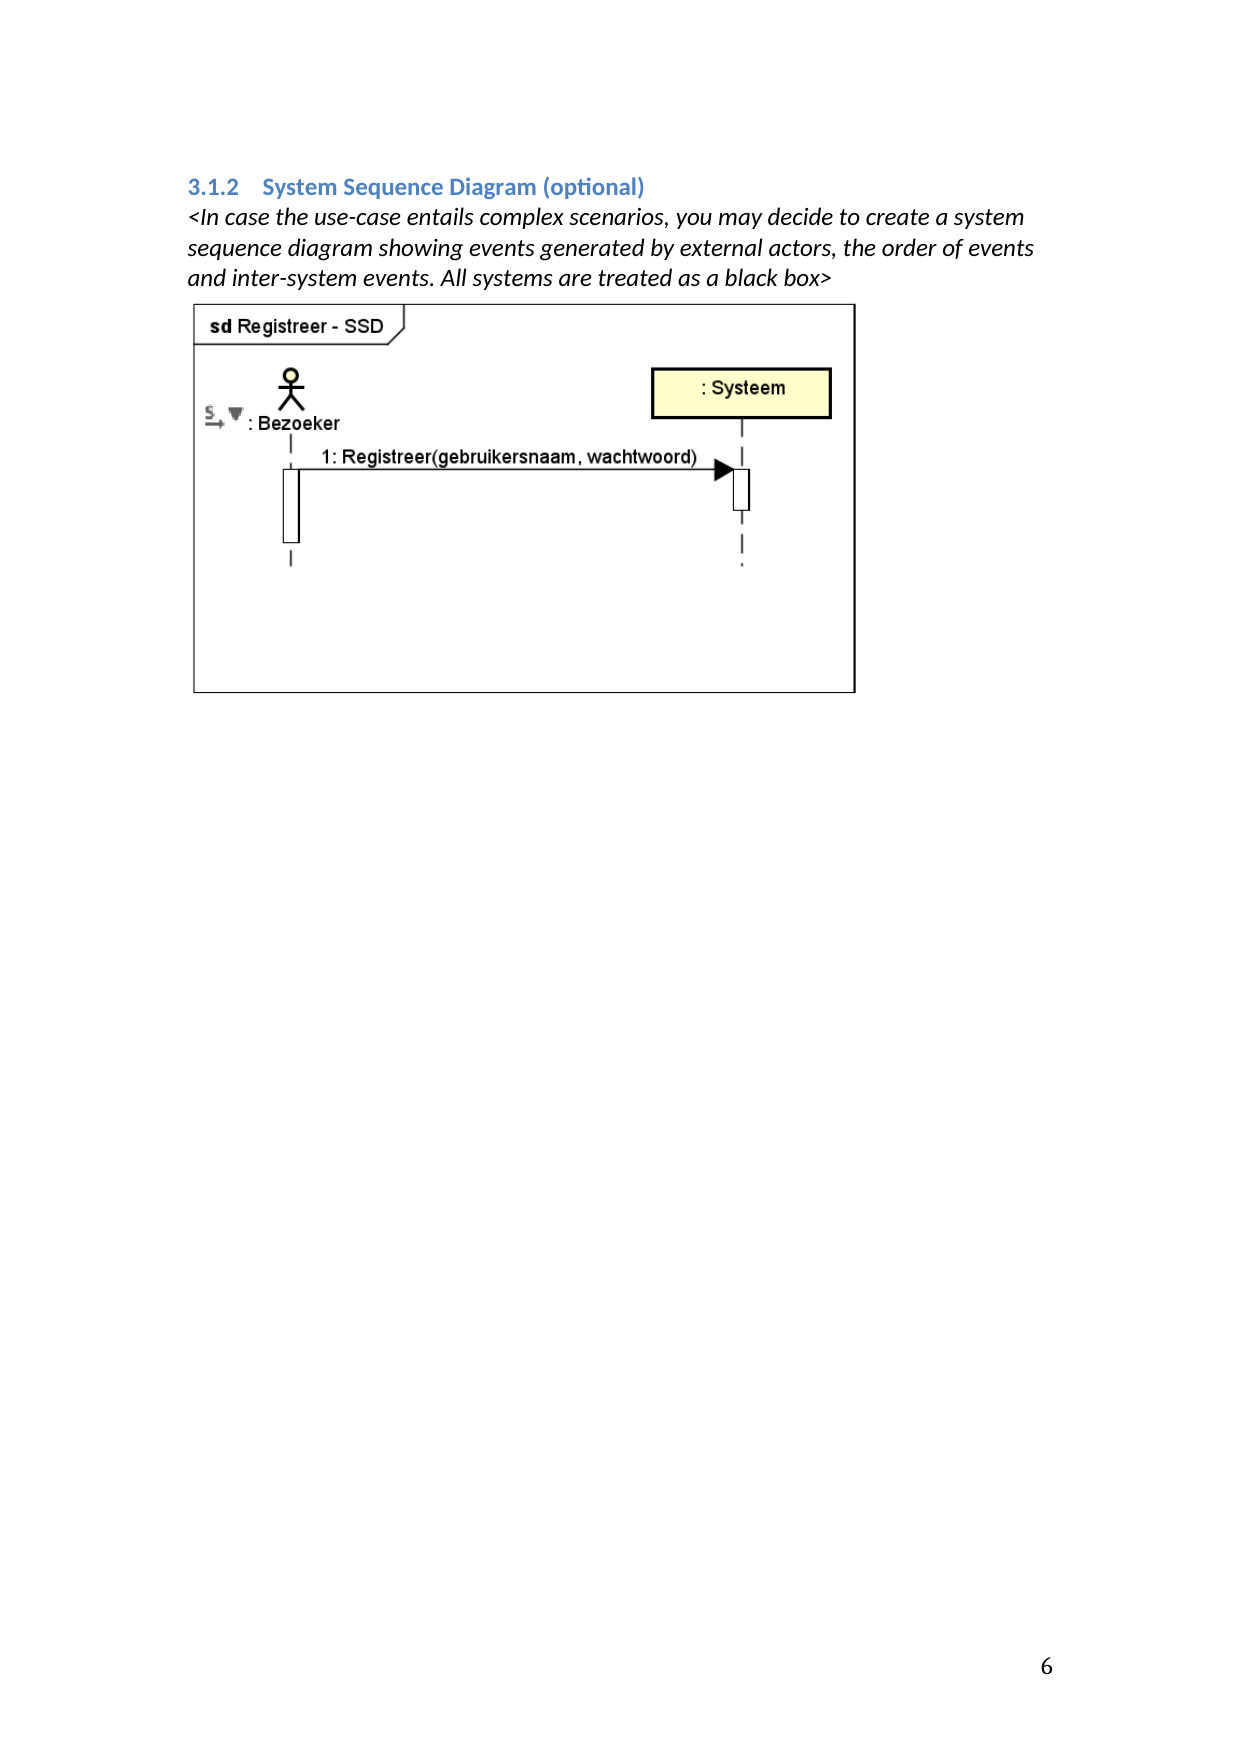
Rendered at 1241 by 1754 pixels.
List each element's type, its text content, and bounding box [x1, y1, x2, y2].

subtitle System Sequence Diagram (optional) [187, 171, 1053, 201]
picture [187, 292, 874, 705]
text <In case the use-case entails complex scenarios, you may decide to create a system sequence diagram showing events generated by external actors, the order of events and inter-system events. All systems are treated as a black box> [187, 201, 1053, 293]
